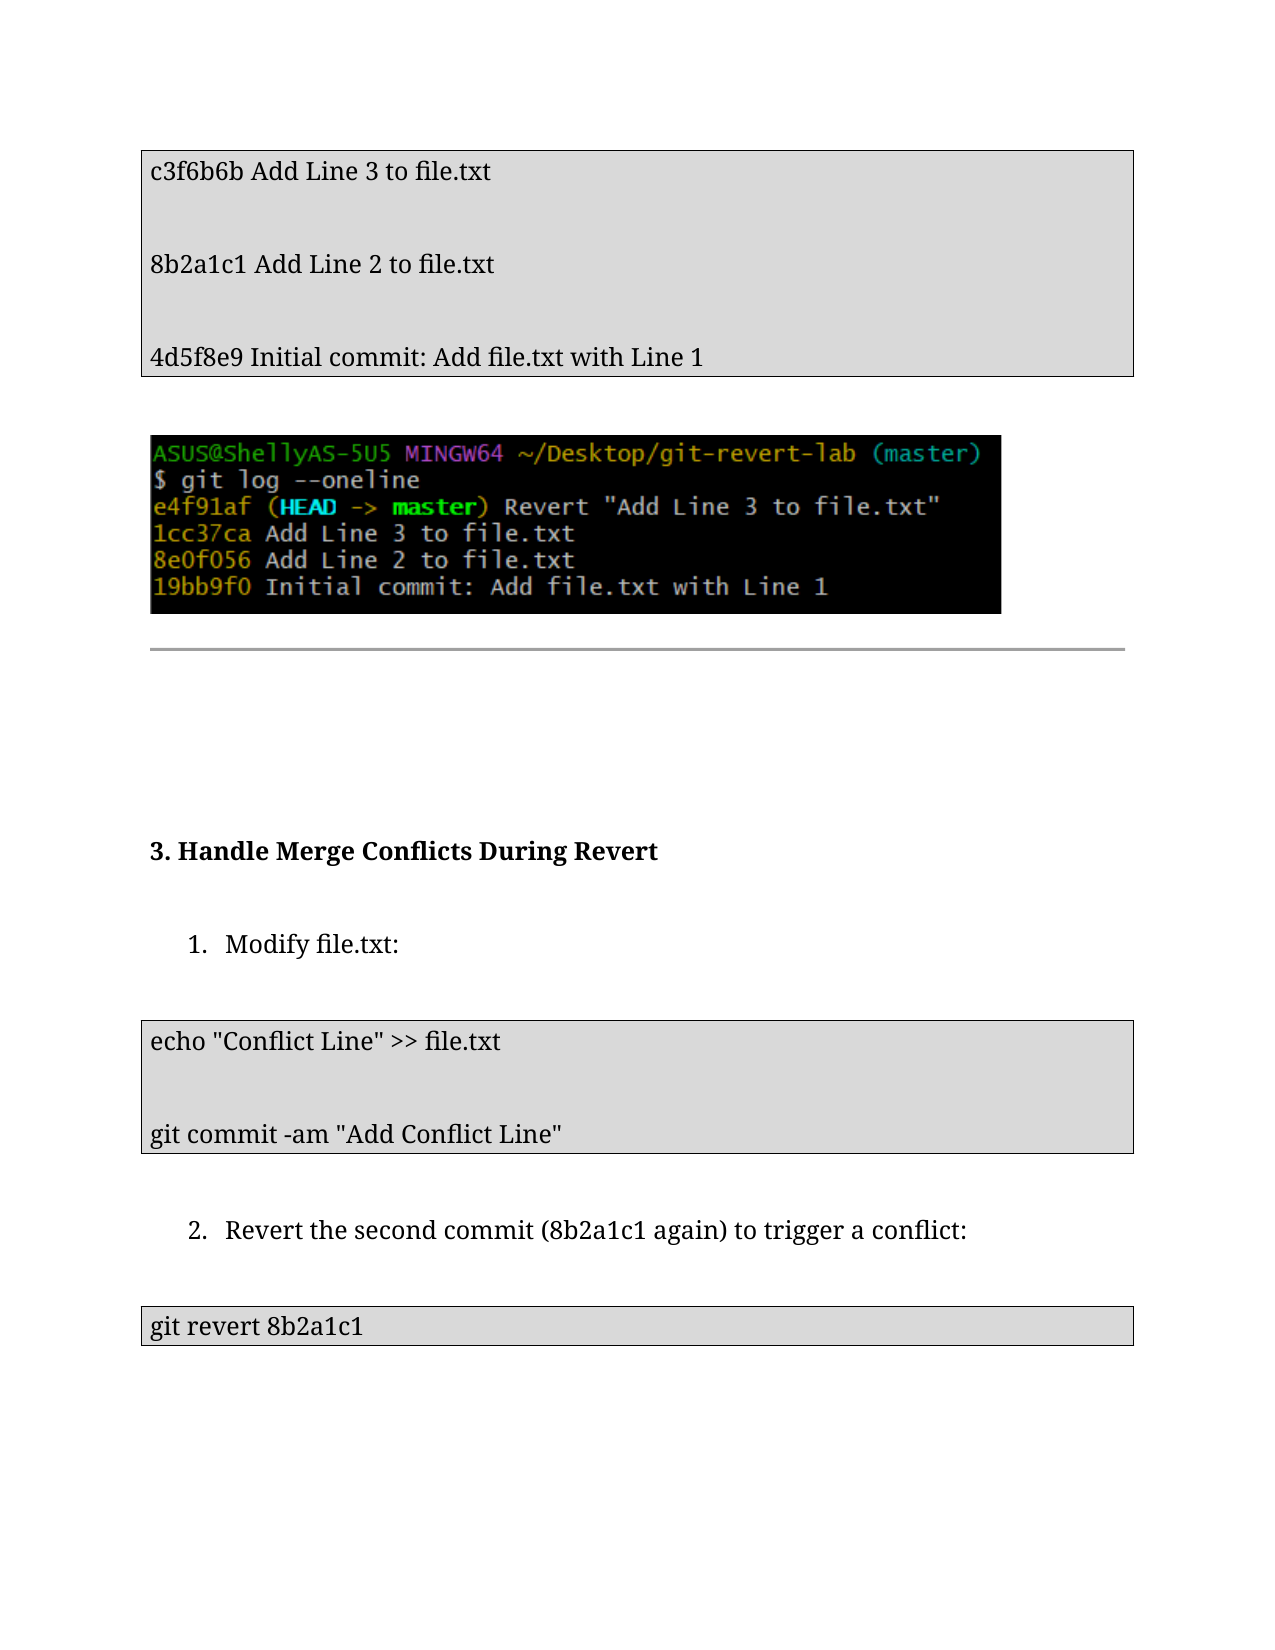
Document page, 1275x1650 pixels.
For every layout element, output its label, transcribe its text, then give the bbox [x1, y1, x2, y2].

list Revert the second commit (8b2a1c1 again) to trigger a conflict: [187, 1213, 1125, 1247]
text git revert 8b2a1c1 [142, 1307, 1133, 1345]
picture [150, 435, 1002, 614]
text c3f6b6b Add Line 3 to file.txt [142, 151, 1133, 187]
text git commit -am "Add Conflict Line" [142, 1113, 1133, 1153]
text 3. Handle Merge Conflicts During Revert [150, 834, 1125, 868]
text 4d5f8e9 Initial commit: Add file.txt with Line 1 [142, 336, 1133, 376]
text 8b2a1c1 Add Line 2 to file.txt [142, 243, 1133, 280]
list Modify file.txt: [187, 927, 1125, 961]
text echo "Conflict Line" >> file.txt [142, 1021, 1133, 1057]
